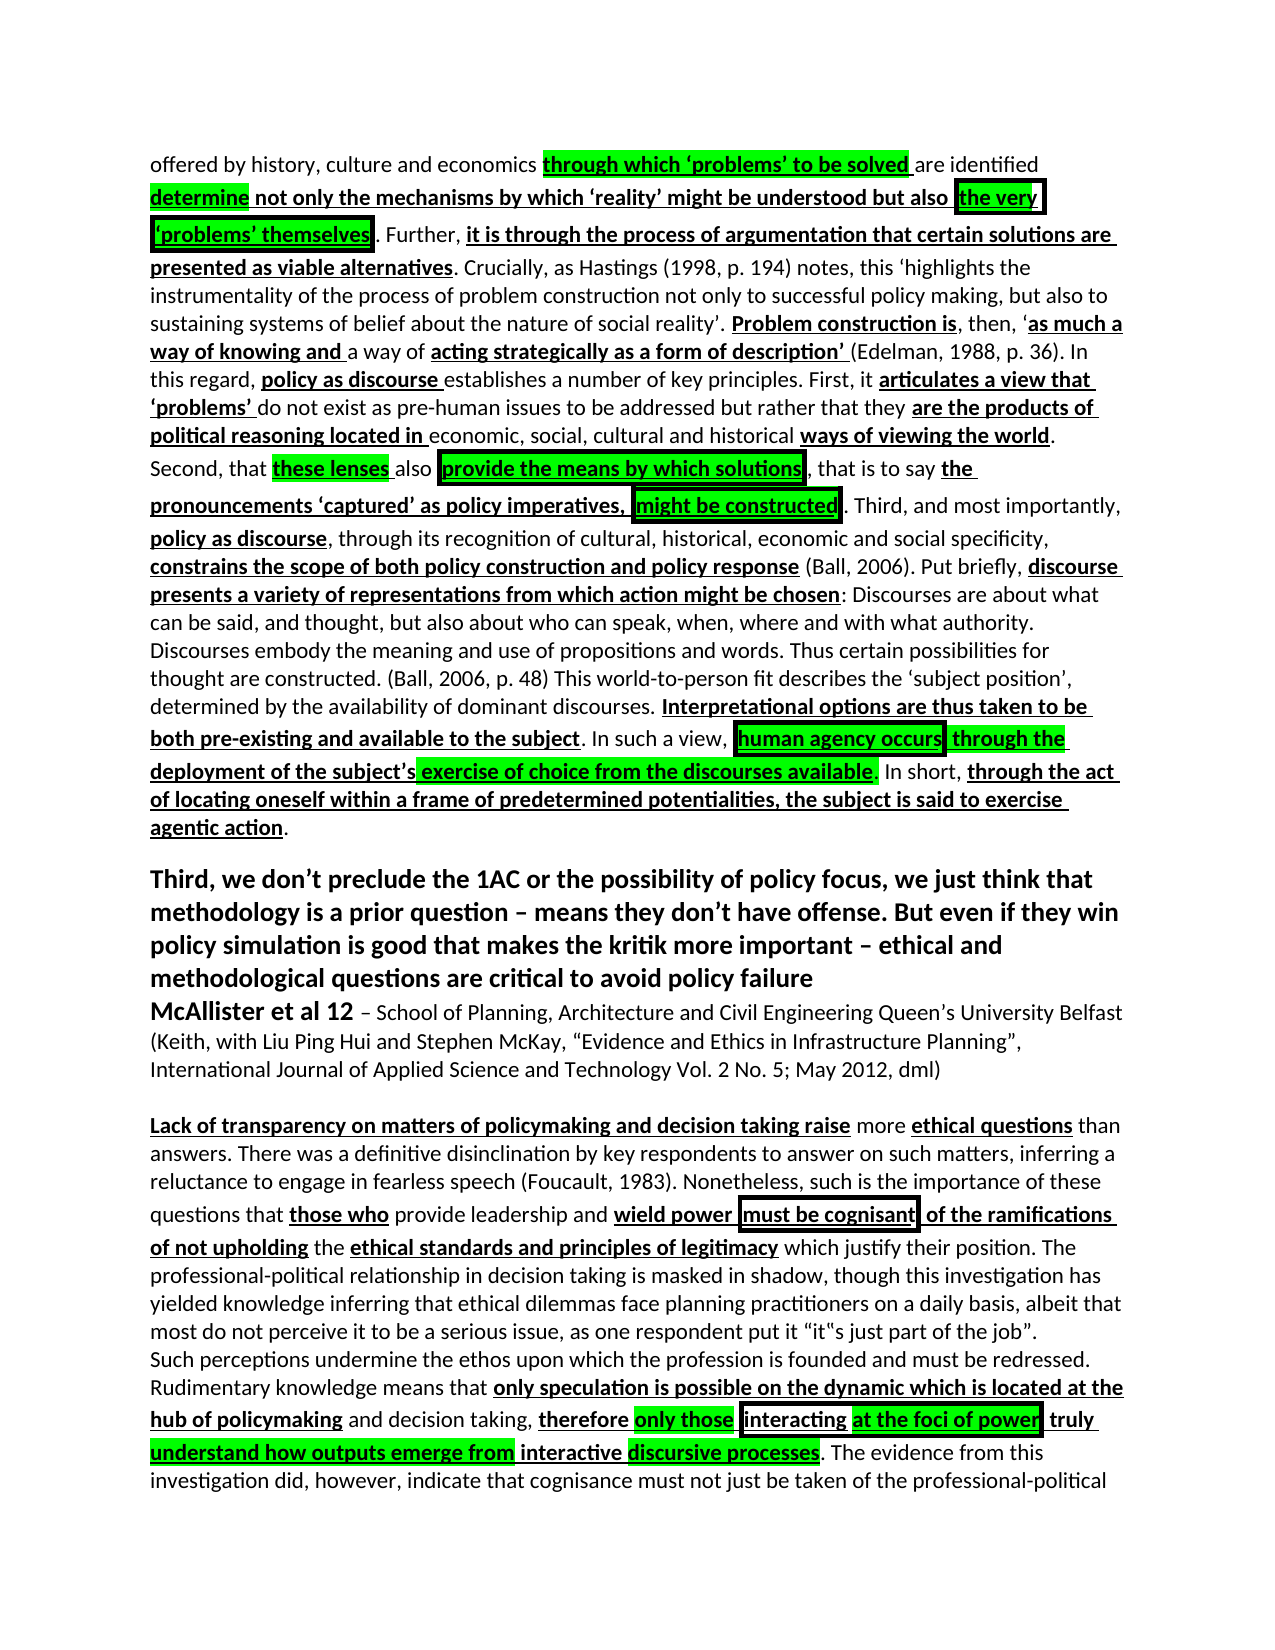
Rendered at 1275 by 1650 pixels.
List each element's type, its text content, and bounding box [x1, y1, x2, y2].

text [150, 1345, 1125, 1494]
subtitle Third, we don’t preclude the 1AC or the possibility of policy focus, we just think that methodology is a prior question – means they don’t have offense. But even if they win policy simulation is good that makes the kritik more important – ethical and methodological questions are critical to avoid policy failure [150, 862, 1125, 994]
text McAllister et al 12 – School of Planning, Architecture and Civil Engineering Queen’s University Belfast (Keith, with Liu Ping Hui and Stephen McKay, “Evidence and Ethics in Infrastructure Planning”, International Journal of Applied Science and Technology Vol. 2 No. 5; May 2012, dml) [150, 994, 1125, 1083]
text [150, 150, 1125, 841]
text Lack of transparency on matters of policymaking and decision taking raise more ethical questions than answers. There was a definitive disinclination by key respondents to answer on such matters, inferring a reluctance to engage in fearless speech (Foucault, 1983). Nonetheless, such is the importance of these questions that those who provide leadership and wield power must be cognisant of the ramifications of not upholding the ethical standards and principles of legitimacy which justify their position. The professional-political relationship in decision taking is masked in shadow, though this investigation has yielded knowledge inferring that ethical dilemmas face planning practitioners on a daily basis, albeit that most do not perceive it to be a serious issue, as one respondent put it “it‟s just part of the job”. [150, 1111, 1125, 1345]
